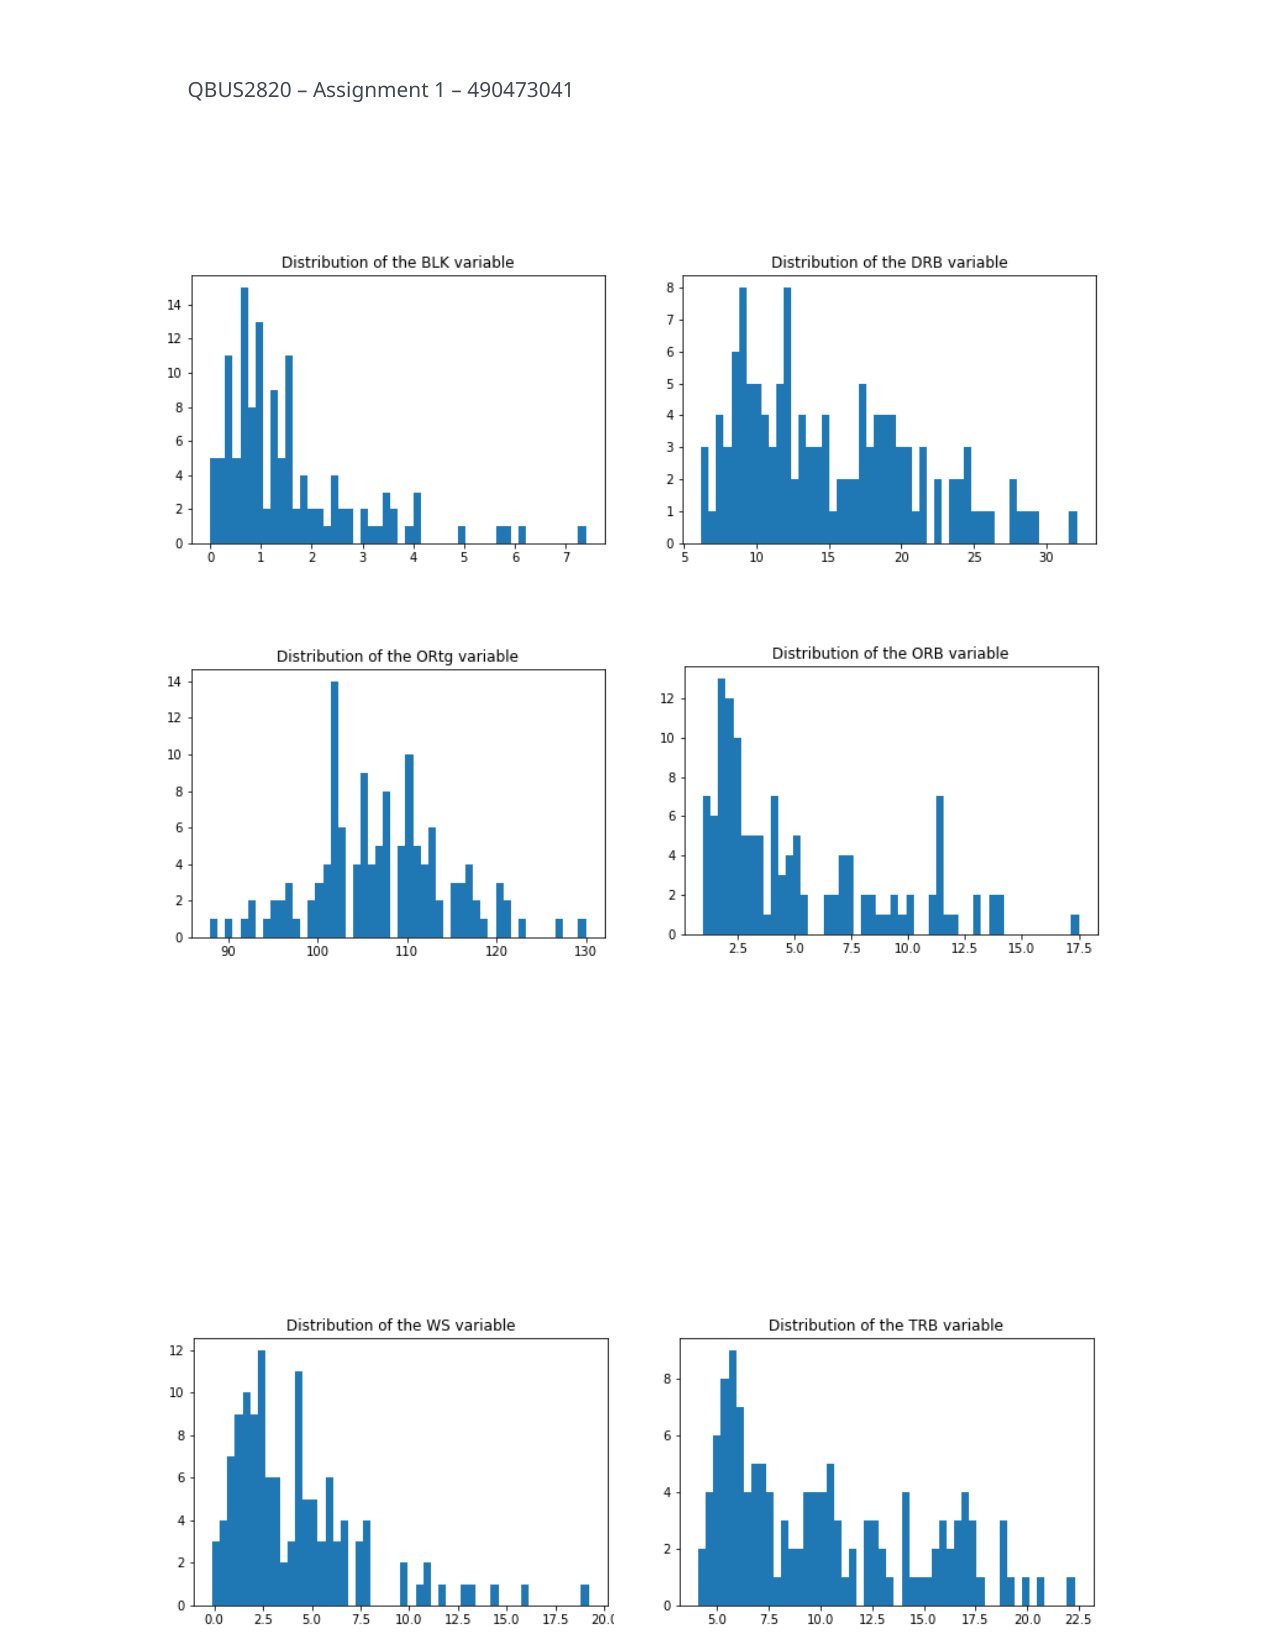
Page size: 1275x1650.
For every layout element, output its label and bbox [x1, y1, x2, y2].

picture [125, 623, 1151, 982]
picture [125, 1295, 1151, 1650]
picture [125, 232, 1149, 588]
